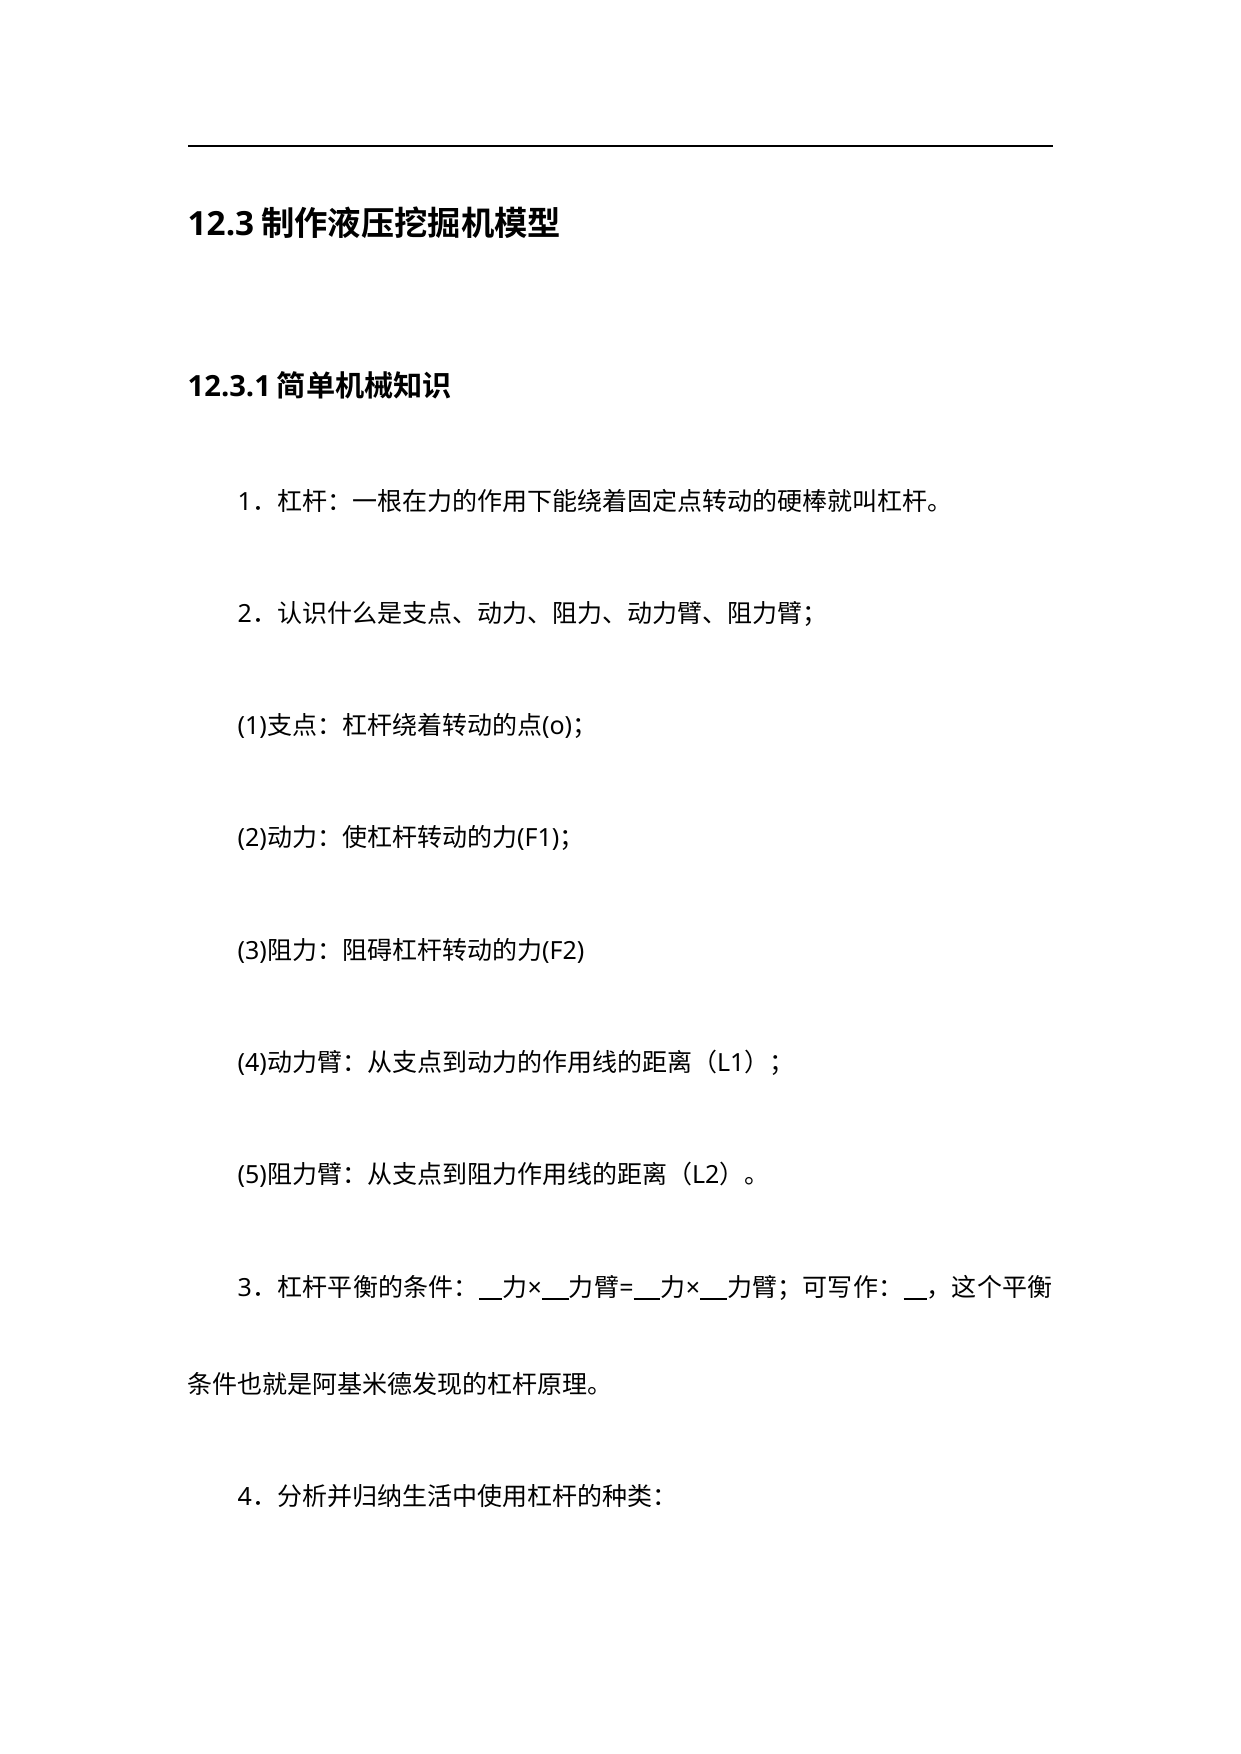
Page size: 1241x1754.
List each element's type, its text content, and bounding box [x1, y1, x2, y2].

text 3．杠杆平衡的条件： 力× 力臂= 力× 力臂；可写作： ，这个平衡条件也就是阿基米德发现的杠杆原理。 [187, 1253, 1053, 1415]
subtitle 12.3.1简单机械知识 [187, 351, 1053, 416]
text (2)动力：使杠杆转动的力(F1)； [187, 803, 1053, 868]
text (1)支点：杠杆绕着转动的点(o)； [187, 691, 1053, 756]
text (5)阻力臂：从支点到阻力作用线的距离（L2）。 [187, 1140, 1053, 1205]
text (3)阻力：阻碍杠杆转动的力(F2) [187, 916, 1053, 981]
text (4)动力臂：从支点到动力的作用线的距离（L1）； [187, 1028, 1053, 1093]
subtitle 12.3制作液压挖掘机模型 [187, 189, 1053, 254]
text 4．分析并归纳生活中使用杠杆的种类： [187, 1462, 1053, 1527]
text 2．认识什么是支点、动力、阻力、动力臂、阻力臂； [187, 579, 1053, 644]
text 1．杠杆：一根在力的作用下能绕着固定点转动的硬棒就叫杠杆。 [187, 467, 1053, 532]
